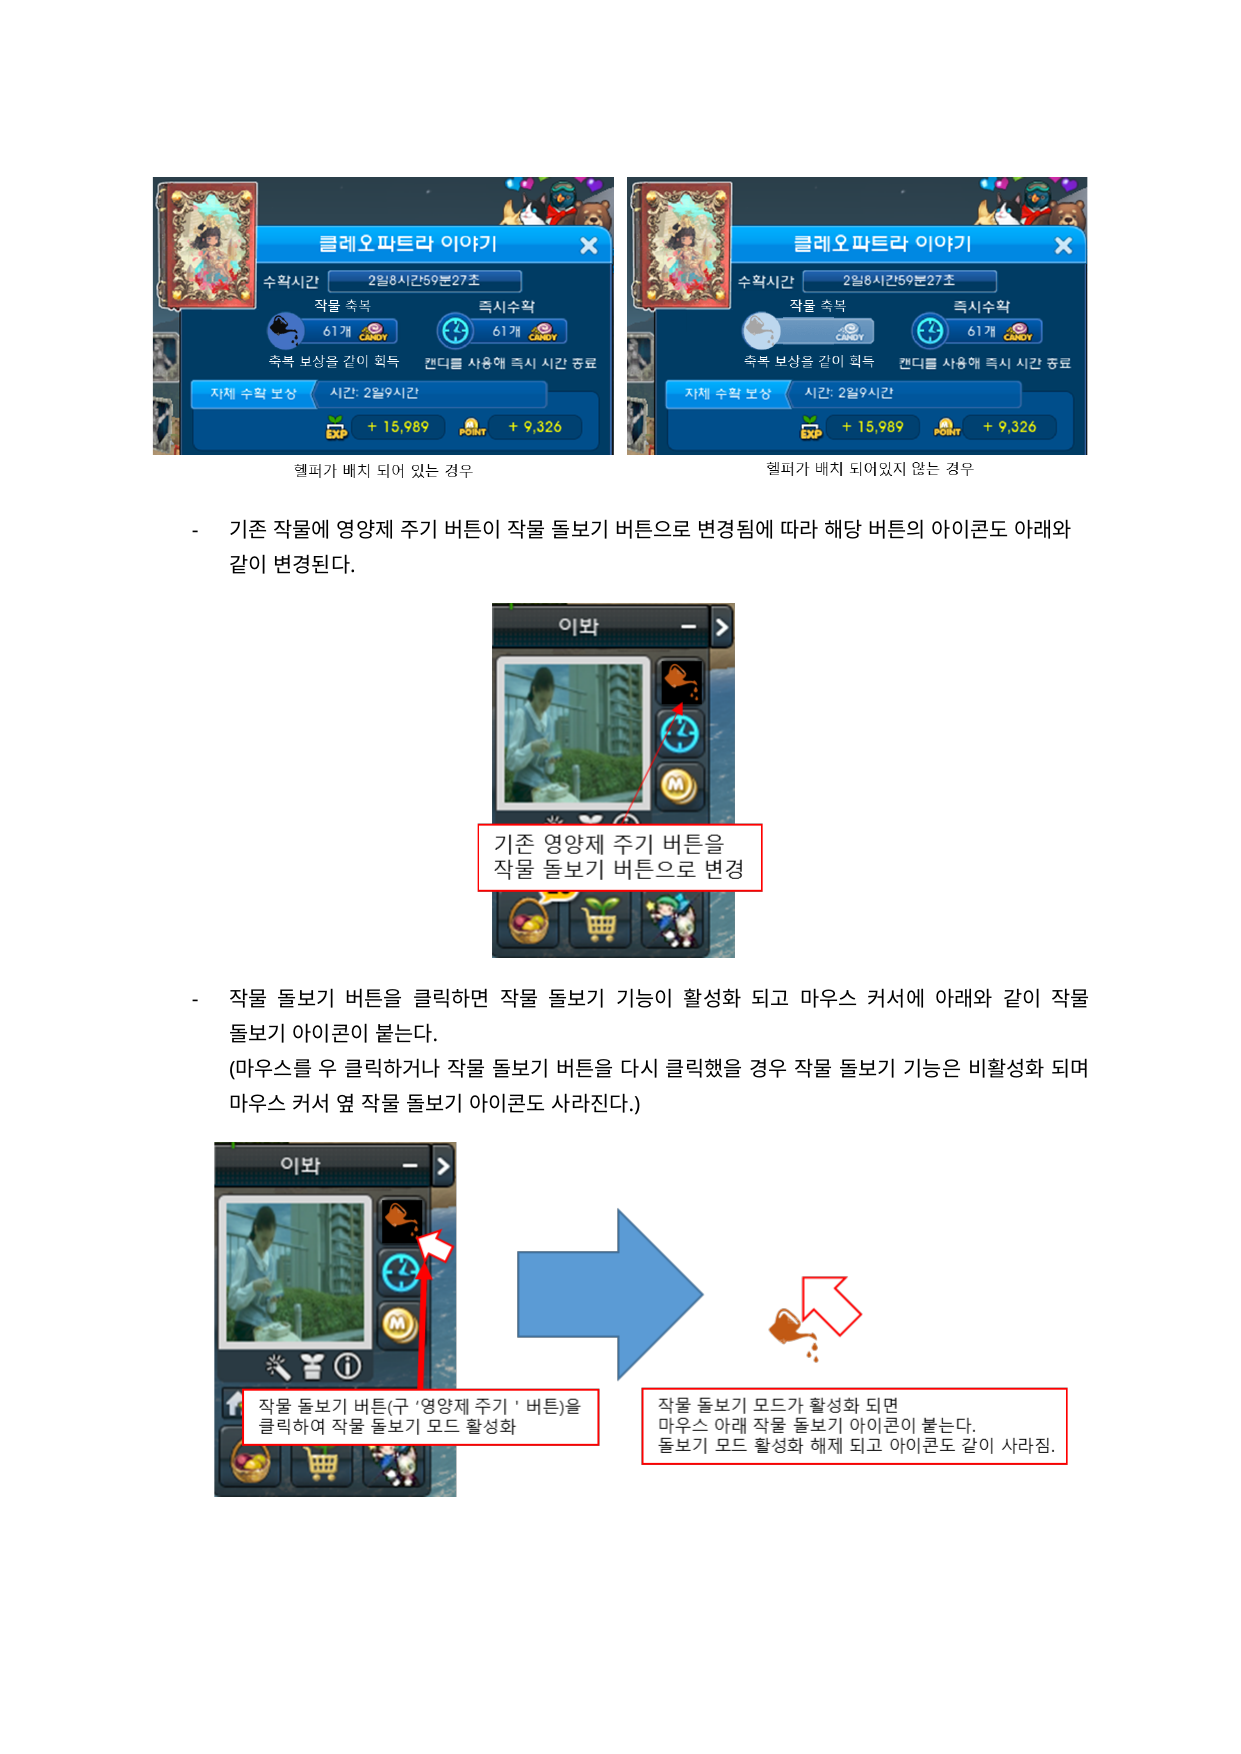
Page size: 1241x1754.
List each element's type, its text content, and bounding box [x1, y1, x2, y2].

picture [477, 603, 763, 958]
list 기존 작물에 영양제 주기 버튼이 작물 돌보기 버튼으로 변경됨에 따라 해당 버튼의 아이콘도 아래와 같이 변경된다. [192, 513, 1090, 578]
picture [152, 177, 1088, 488]
picture [214, 1142, 1068, 1497]
list 작물 돌보기 버튼을 클릭하면 작물 돌보기 기능이 활성화 되고 마우스 커서에 아래와 같이 작물 돌보기 아이콘이 붙는다. (마우스를 우 클릭하거나 작물 돌보기 버튼을 다시 클릭했을 경우 작물 돌보기 기능은 비활성화 되며 마우스 커서 옆 작물 돌보기 아이콘도 사라진다.) [192, 982, 1090, 1117]
